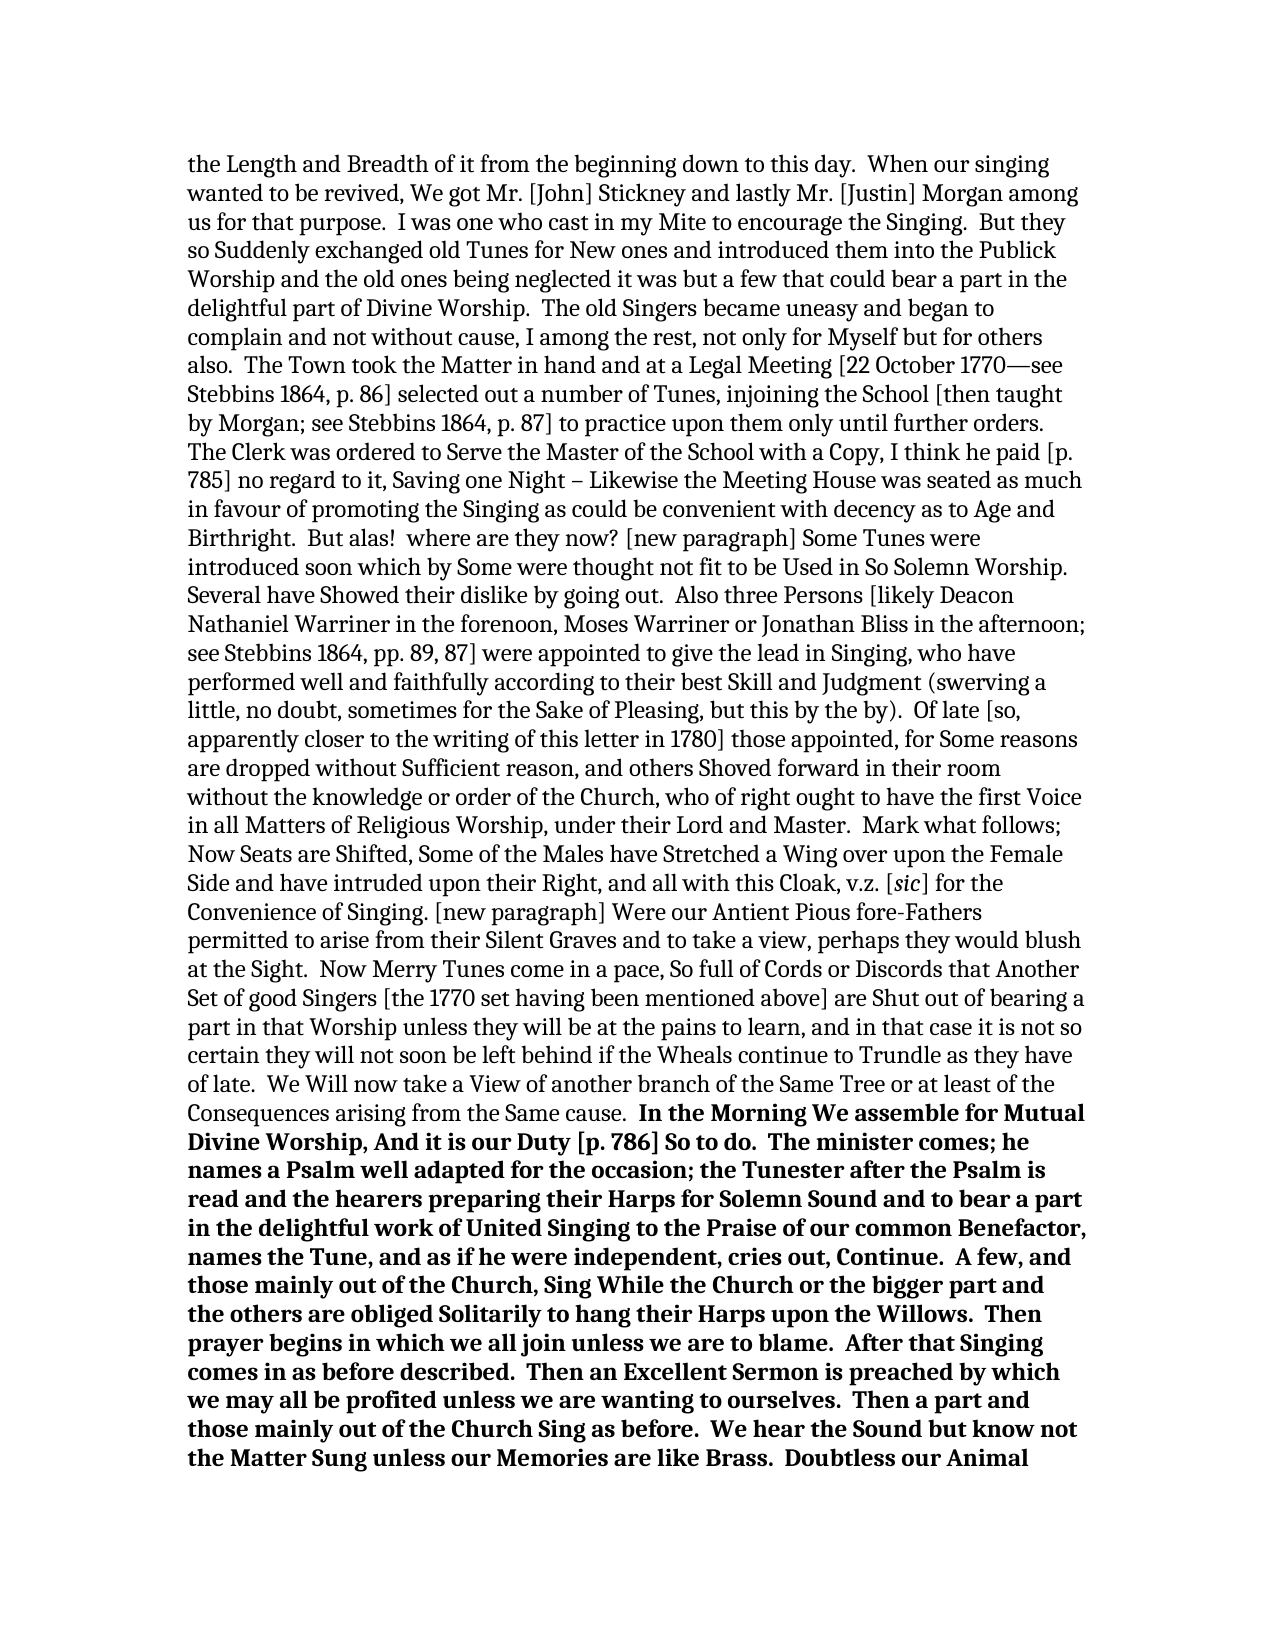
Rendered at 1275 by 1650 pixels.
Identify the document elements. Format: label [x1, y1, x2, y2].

text [187, 150, 1087, 1472]
